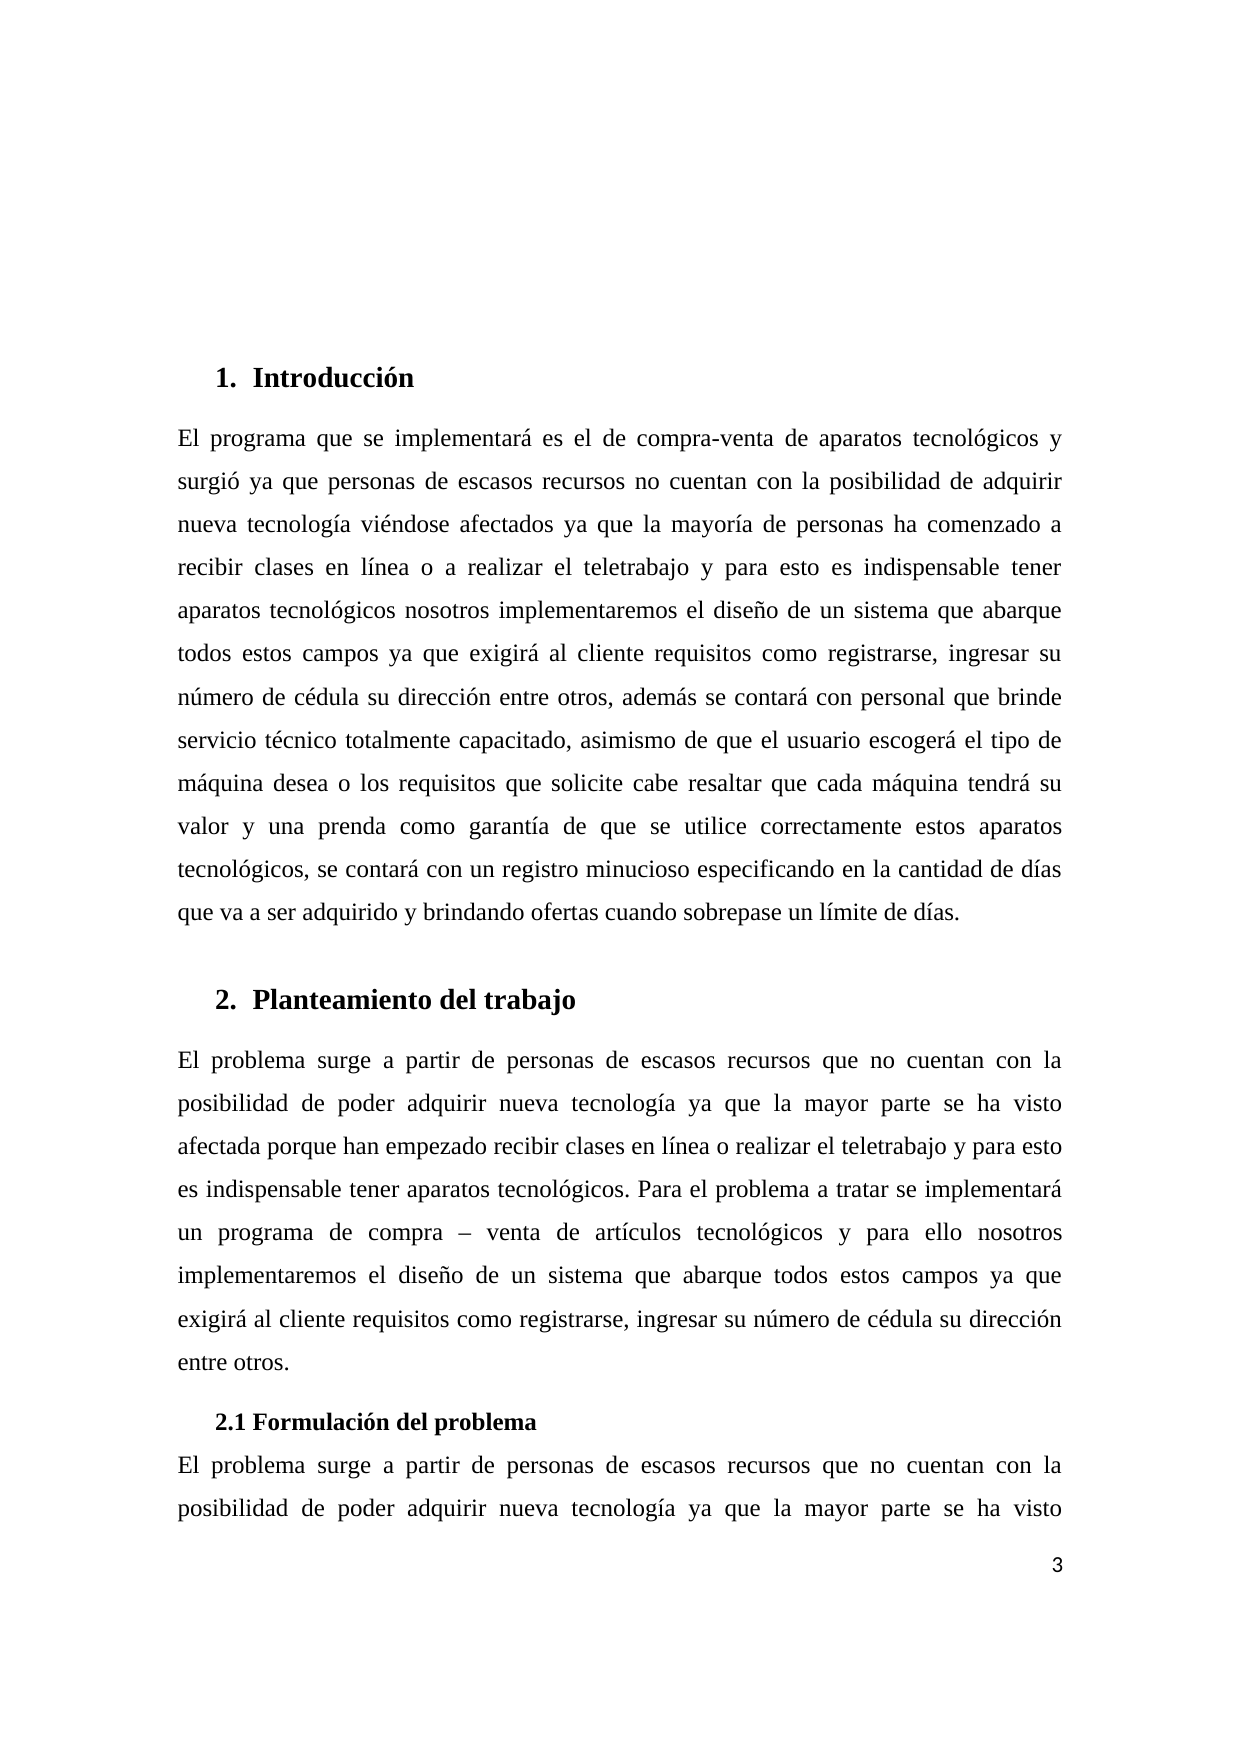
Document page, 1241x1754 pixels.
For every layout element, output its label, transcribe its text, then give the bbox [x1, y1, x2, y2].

subtitle Introducción [215, 360, 1063, 394]
list Formulación del problema [215, 1407, 1063, 1435]
subtitle Planteamiento del trabajo [215, 982, 1063, 1016]
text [177, 1450, 1063, 1522]
text El programa que se implementará es el de compra-venta de aparatos tecnológicos y surgió ya que personas de escasos recursos no cuentan con la posibilidad de adquirir nueva tecnología viéndose afectados ya que la mayoría de personas ha comenzado a recibir clases en línea o a realizar el teletrabajo y para esto es indispensable tener aparatos tecnológicos nosotros implementaremos el diseño de un sistema que abarque todos estos campos ya que exigirá al cliente requisitos como registrarse, ingresar su número de cédula su dirección entre otros, además se contará con personal que brinde servicio técnico totalmente capacitado, asimismo de que el usuario escogerá el tipo de máquina desea o los requisitos que solicite cabe resaltar que cada máquina tendrá su valor y una prenda como garantía de que se utilice correctamente estos aparatos tecnológicos, se contará con un registro minucioso especificando en la cantidad de días que va a ser adquirido y brindando ofertas cuando sobrepase un límite de días. [177, 423, 1063, 926]
text El problema surge a partir de personas de escasos recursos que no cuentan con la posibilidad de poder adquirir nueva tecnología ya que la mayor parte se ha visto afectada porque han empezado recibir clases en línea o realizar el teletrabajo y para esto es indispensable tener aparatos tecnológicos. Para el problema a tratar se implementará un programa de compra – venta de artículos tecnológicos y para ello nosotros implementaremos el diseño de un sistema que abarque todos estos campos ya que exigirá al cliente requisitos como registrarse, ingresar su número de cédula su dirección entre otros. [177, 1045, 1063, 1376]
